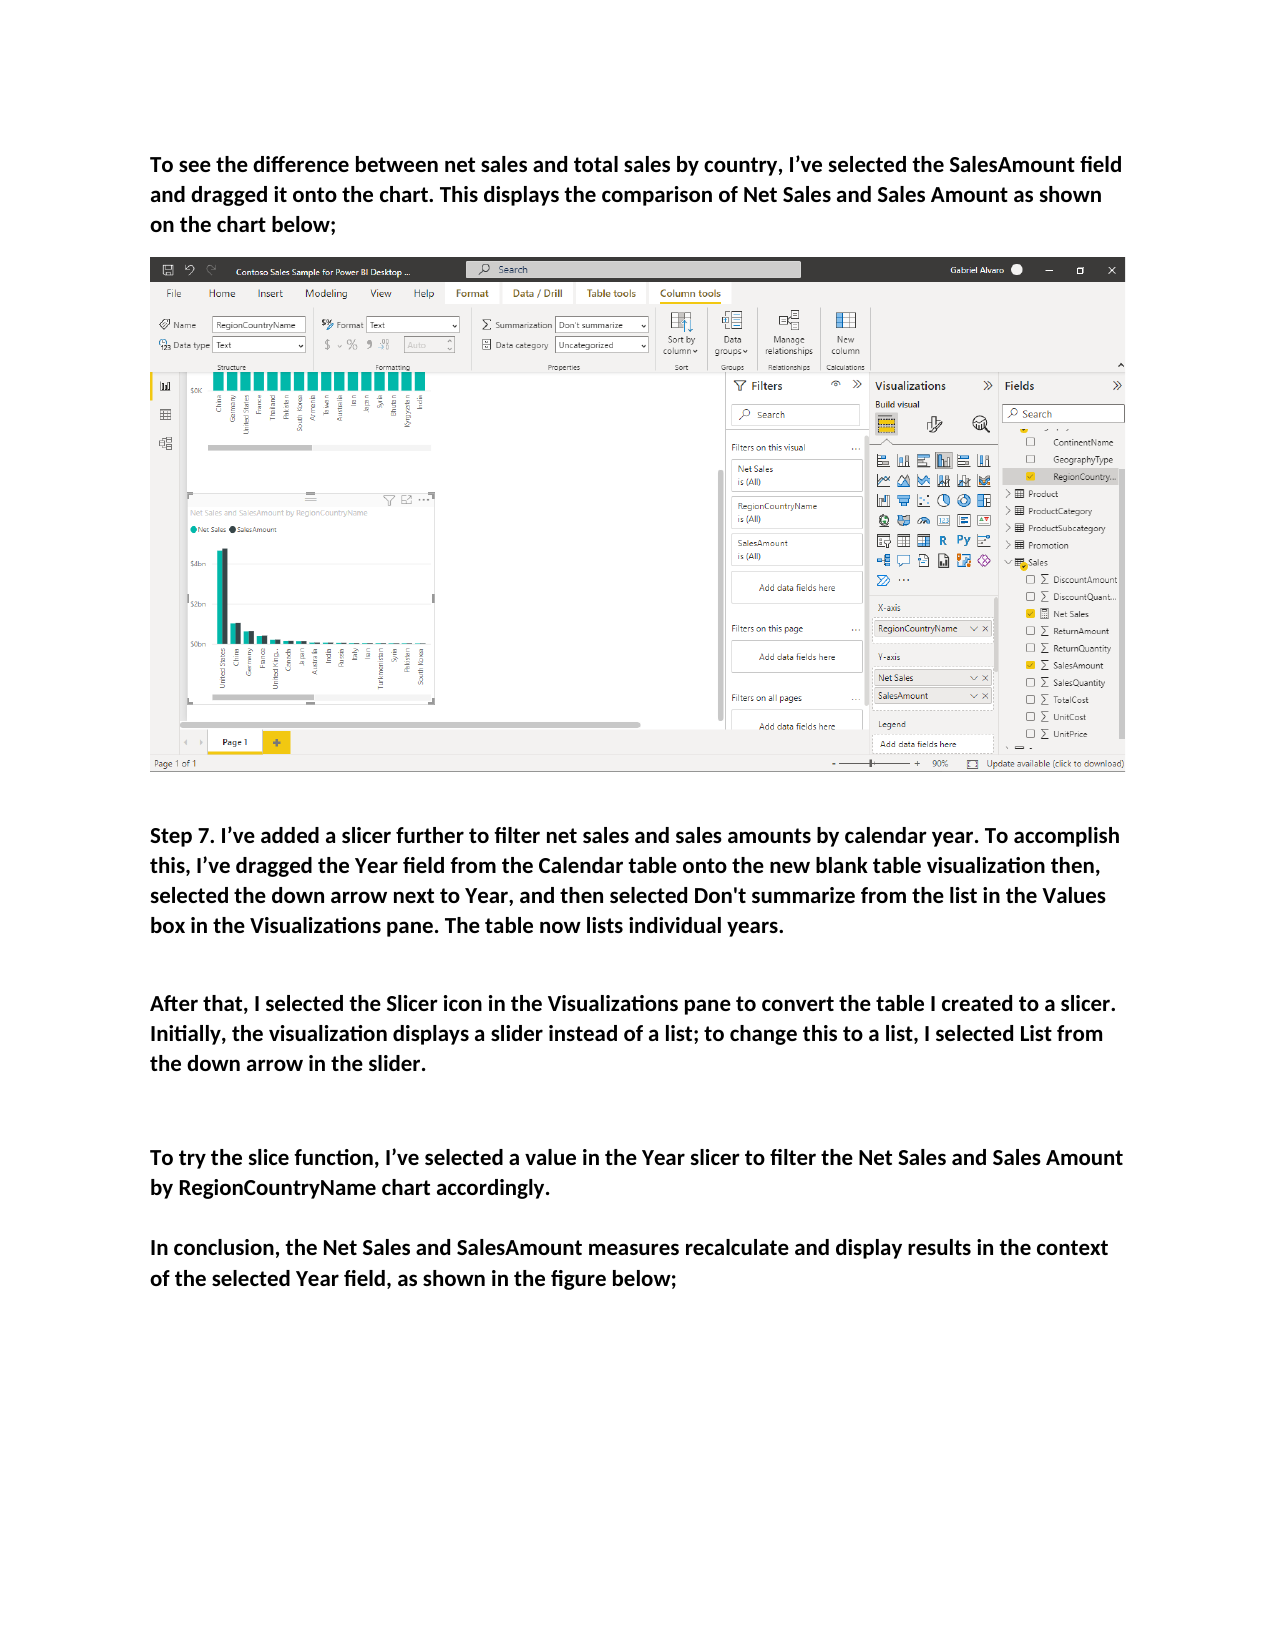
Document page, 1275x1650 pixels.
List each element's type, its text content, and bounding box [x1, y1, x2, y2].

picture [150, 257, 1125, 772]
text To see the difference between net sales and total sales by country, I’ve selected the SalesAmount field and dragged it onto the chart. This displays the comparison of Net Sales and Sales Amount as shown on the chart below; [150, 150, 1125, 238]
text After that, I selected the Slicer icon in the Visualizations pane to convert the table I created to a slicer. Initially, the visualization displays a slider instead of a list; to change this to a list, I selected List from the down arrow in the slider. [150, 989, 1125, 1077]
text To try the slice function, I’ve selected a value in the Year slicer to filter the Net Sales and Sales Amount by RegionCountryName chart accordingly. In conclusion, the Net Sales and SalesAmount measures recalculate and display results in the context of the selected Year field, as shown in the figure below; [150, 1143, 1125, 1292]
text Step 7. I’ve added a slicer further to filter net sales and sales amounts by calendar year. To accomplish this, I’ve dragged the Year field from the Calendar table onto the new blank table visualization then, selected the down arrow next to Year, and then selected Don't summarize from the list in the Values box in the Visualizations pane. The table now lists individual years. [150, 821, 1125, 970]
